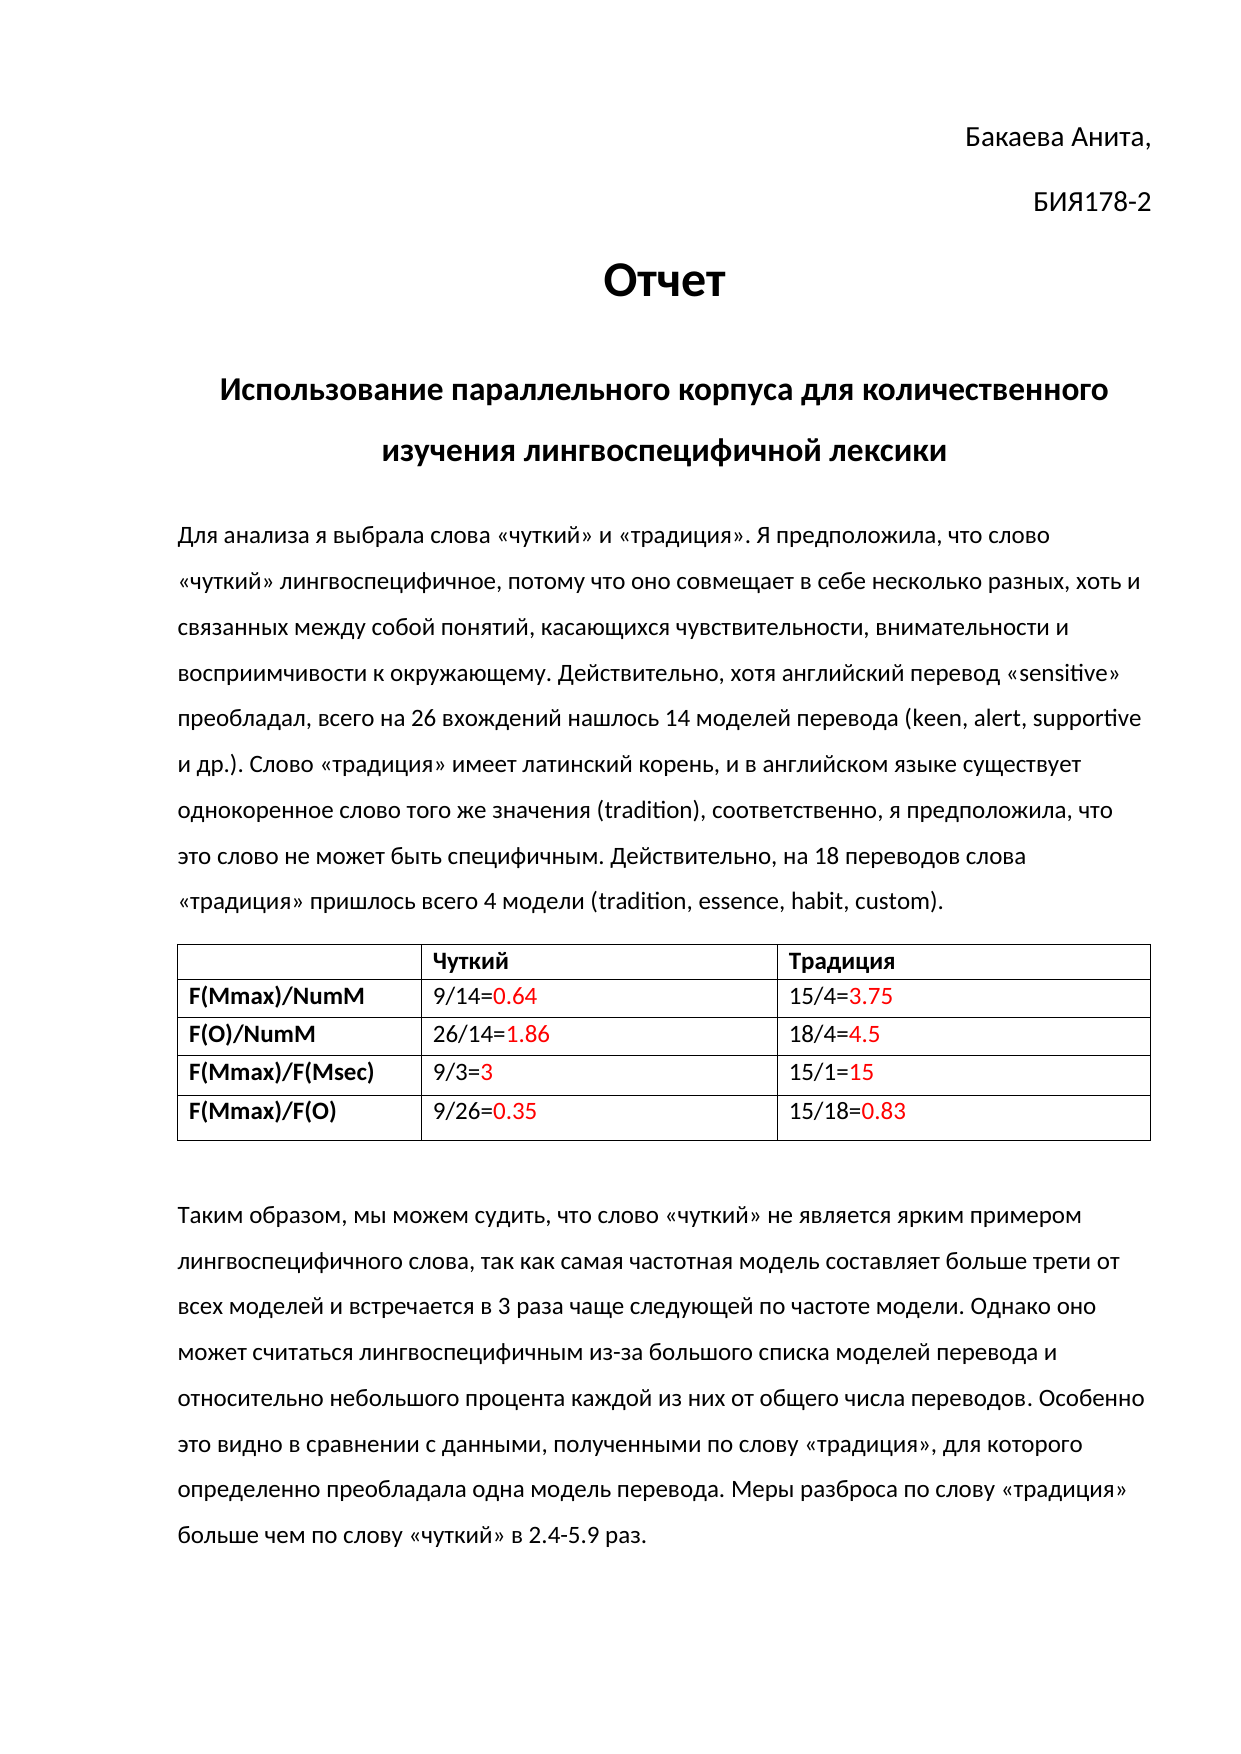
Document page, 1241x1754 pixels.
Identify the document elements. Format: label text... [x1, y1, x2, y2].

text Таким образом, мы можем судить, что слово «чуткий» не является ярким примером лингвоспецифичного слова, так как самая частотная модель составляет больше трети от всех моделей и встречается в 3 раза чаще следующей по частоте модели. Однако оно может считаться лингвоспецифичным из-за большого списка моделей перевода и относительно небольшого процента каждой из них от общего числа переводов. Особенно это видно в сравнении с данными, полученными по слову «традиция», для которого определенно преобладала одна модель перевода. Меры разброса по слову «традиция» больше чем по слову «чуткий» в 2.4-5.9 раз. [177, 1199, 1152, 1550]
table_cell 15/4=3.75 [778, 980, 1150, 1017]
subtitle БИЯ178-2 [251, 183, 1152, 218]
text Для анализа я выбрала слова «чуткий» и «традиция». Я предположила, что слово «чуткий» лингвоспецифичное, потому что оно совмещает в себе несколько разных, хоть и связанных между собой понятий, касающихся чувствительности, внимательности и восприимчивости к окружающему. Действительно, хотя английский перевод «sensitive» преобладал, всего на 26 вхождений нашлось 14 моделей перевода (keen, alert, supportive и др.). Слово «традиция» имеет латинский корень, и в английском языке существует однокоренное слово того же значения (tradition), соответственно, я предположила, что это слово не может быть специфичным. Действительно, на 18 переводов слова «традиция» пришлось всего 4 модели (tradition, essence, habit, custom). [177, 520, 1152, 916]
subtitle Отчет [177, 248, 1152, 309]
table_header [178, 945, 421, 979]
table_cell 9/14=0.64 [422, 980, 777, 1017]
subtitle Использование параллельного корпуса для количественного изучения лингвоспецифичной лексики [177, 368, 1152, 470]
table_cell F(Mmax)/F(Msec) [178, 1056, 421, 1094]
table_cell 15/18=0.83 [778, 1096, 1150, 1140]
subtitle Бакаева Анита, [251, 118, 1152, 154]
table_cell F(Mmax)/NumM [178, 980, 421, 1017]
table_cell 26/14=1.86 [422, 1018, 777, 1055]
table_cell 9/26=0.35 [422, 1096, 777, 1140]
table_cell 18/4=4.5 [778, 1018, 1150, 1055]
table_header Традиция [778, 945, 1150, 979]
table_cell F(Mmax)/F(O) [178, 1096, 421, 1140]
table_cell 9/3=3 [422, 1056, 777, 1094]
table_header Чуткий [422, 945, 777, 979]
table_cell F(O)/NumM [178, 1018, 421, 1055]
table_cell 15/1=15 [778, 1056, 1150, 1094]
